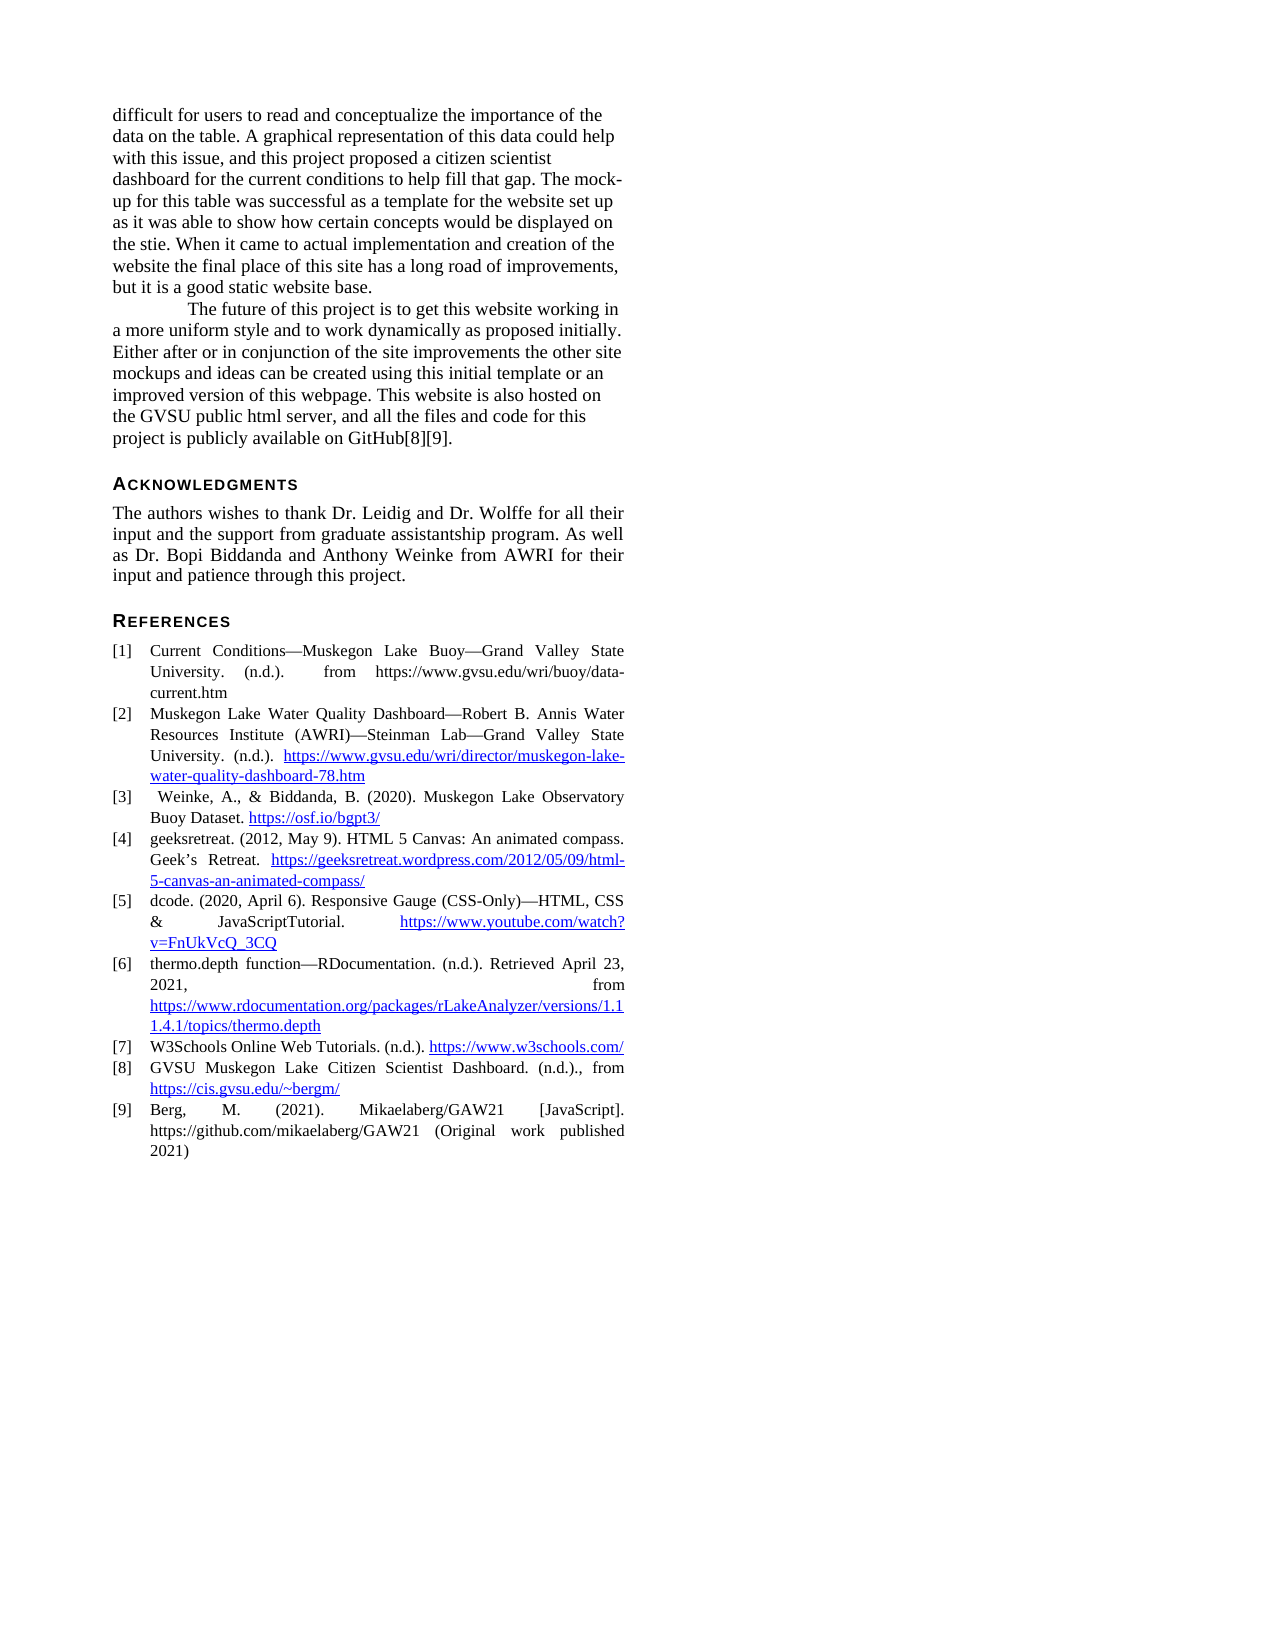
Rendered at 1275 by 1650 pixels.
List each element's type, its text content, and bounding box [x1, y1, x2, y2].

text The authors wishes to thank Dr. Leidig and Dr. Wolffe for all their input and the support from graduate assistantship program. As well as Dr. Bopi Biddanda and Anthony Weinke from AWRI for their input and patience through this project. [112, 503, 625, 586]
text thermo.depth function—RDocumentation. (n.d.). Retrieved April 23, 2021, from https://www.rdocumentation.org/packages/rLakeAnalyzer/versions/1.11.4.1/topics/thermo.depth [112, 953, 625, 1036]
text Current Conditions—Muskegon Lake Buoy—Grand Valley State University. (n.d.). from https://www.gvsu.edu/wri/buoy/data-current.htm [112, 640, 625, 703]
text Weinke, A., & Biddanda, B. (2020). Muskegon Lake Observatory Buoy Dataset. https://osf.io/bgpt3/ [112, 786, 625, 828]
text GVSU Muskegon Lake Citizen Scientist Dashboard. (n.d.)., from https://cis.gvsu.edu/~bergm/ [112, 1057, 625, 1098]
title Acknowledgments [112, 473, 625, 494]
text dcode. (2020, April 6). Responsive Gauge (CSS-Only)—HTML, CSS & JavaScriptTutorial. https://www.youtube.com/watch?v=FnUkVcQ_3CQ [112, 890, 625, 953]
text geeksretreat. (2012, May 9). HTML 5 Canvas: An animated compass. Geek’s Retreat. https://geeksretreat.wordpress.com/2012/05/09/html-5-canvas-an-animated-compass/ [112, 828, 625, 890]
text Muskegon Lake Water Quality Dashboard—Robert B. Annis Water Resources Institute (AWRI)—Steinman Lab—Grand Valley State University. (n.d.). https://www.gvsu.edu/wri/director/muskegon-lake-water-quality-dashboard-78.htm [112, 703, 625, 786]
title References [112, 611, 625, 632]
text W3Schools Online Web Tutorials. (n.d.). https://www.w3schools.com/ [112, 1036, 625, 1057]
text The future of this project is to get this website working in a more uniform style and to work dynamically as proposed initially. Either after or in conjunction of the site improvements the other site mockups and ideas can be created using this initial template or an improved version of this webpage. This website is also hosted on the GVSU public html server, and all the files and code for this project is publicly available on GitHub[8][9]. [112, 298, 625, 448]
text Berg, M. (2021). Mikaelaberg/GAW21 [JavaScript]. https://github.com/mikaelaberg/GAW21 (Original work published 2021) [112, 1098, 625, 1161]
